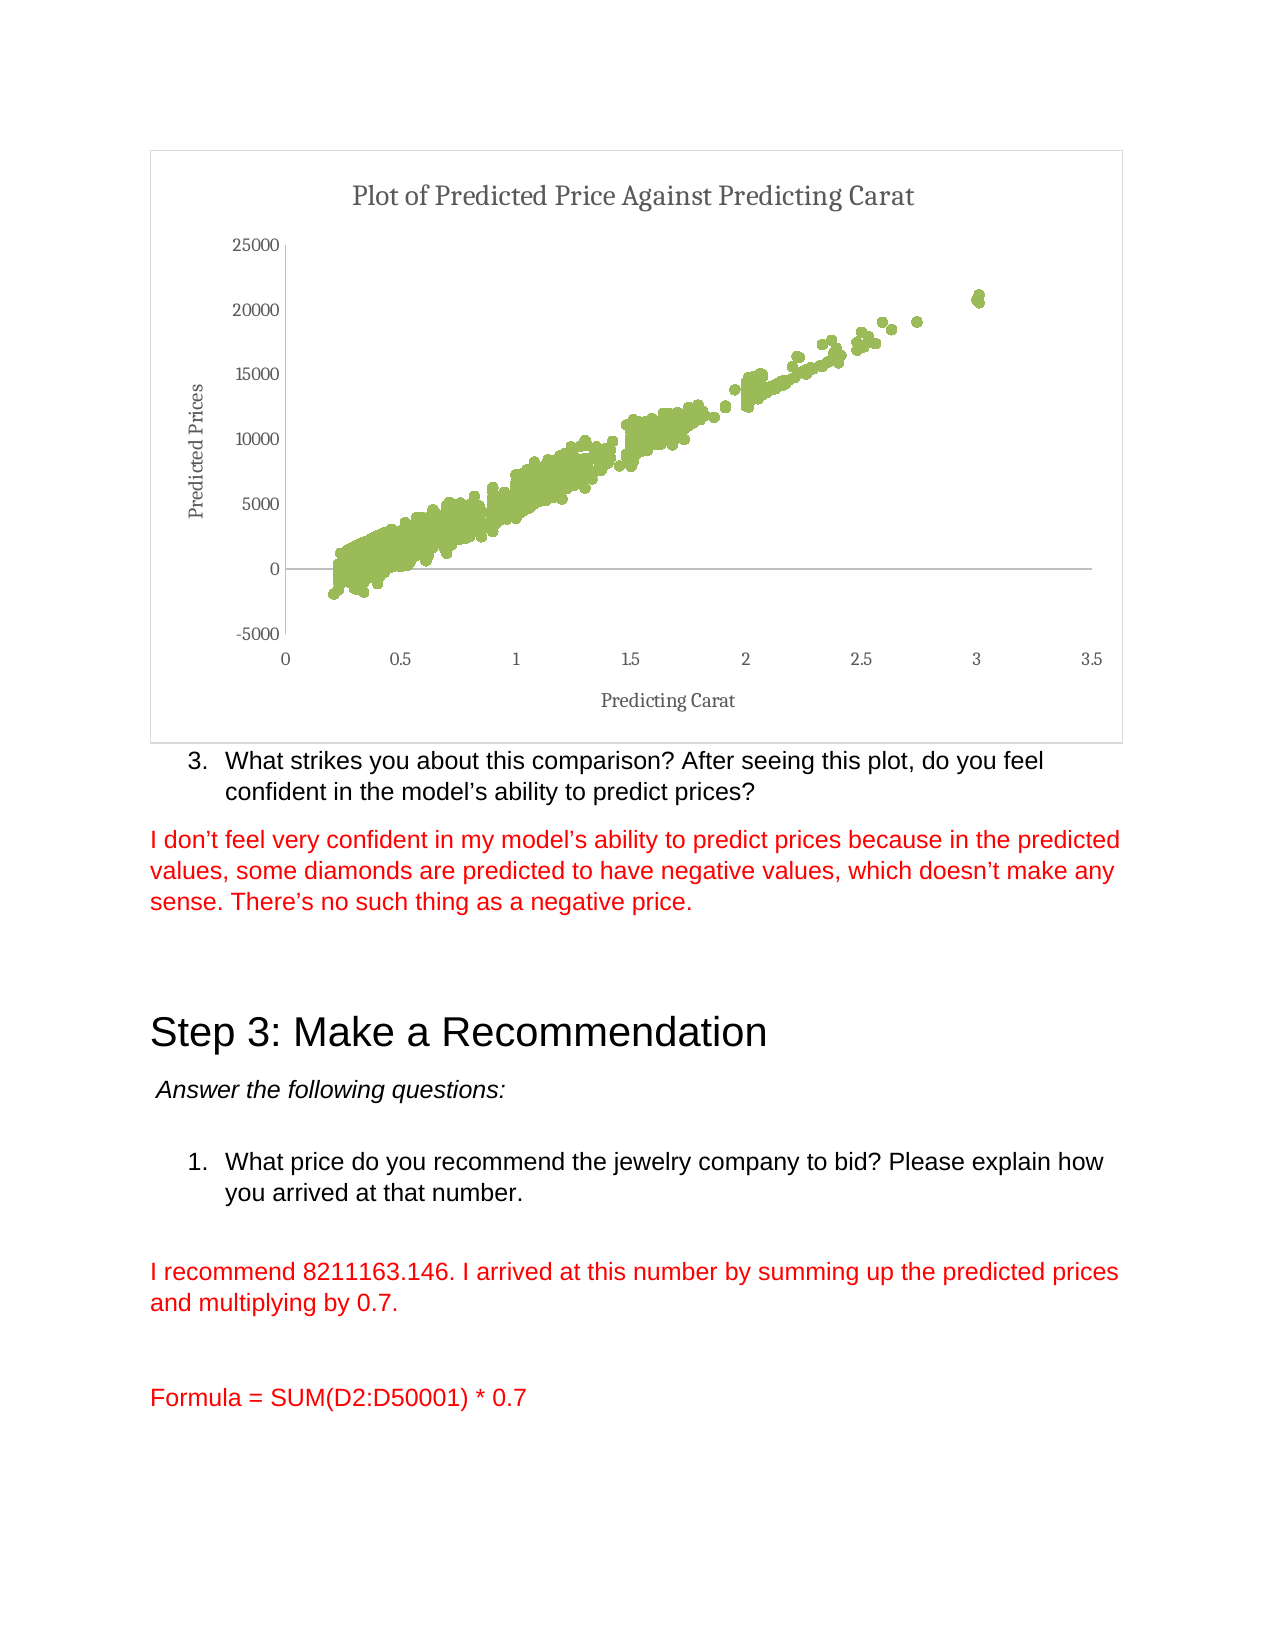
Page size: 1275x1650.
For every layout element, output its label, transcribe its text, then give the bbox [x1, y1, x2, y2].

list What price do you recommend the jewelry company to bid? Please explain how you arrived at that number. [187, 1147, 1125, 1207]
text Answer the following questions: [149, 1075, 1120, 1104]
text Formula = SUM(D2:D50001) * 0.7 [150, 1383, 1125, 1412]
subtitle Step 3: Make a Recommendation [149, 1007, 1125, 1055]
text I don’t feel very confident in my model’s ability to predict prices because in the predicted values, some diamonds are predicted to have negative values, which doesn’t make any sense. There’s no such thing as a negative price. [150, 825, 1125, 916]
text I recommend 8211163.146. I arrived at this number by summing up the predicted prices and multiplying by 0.7. [150, 1257, 1125, 1317]
list What strikes you about this comparison? After seeing this plot, do you feel confident in the model’s ability to predict prices? [187, 150, 1125, 806]
